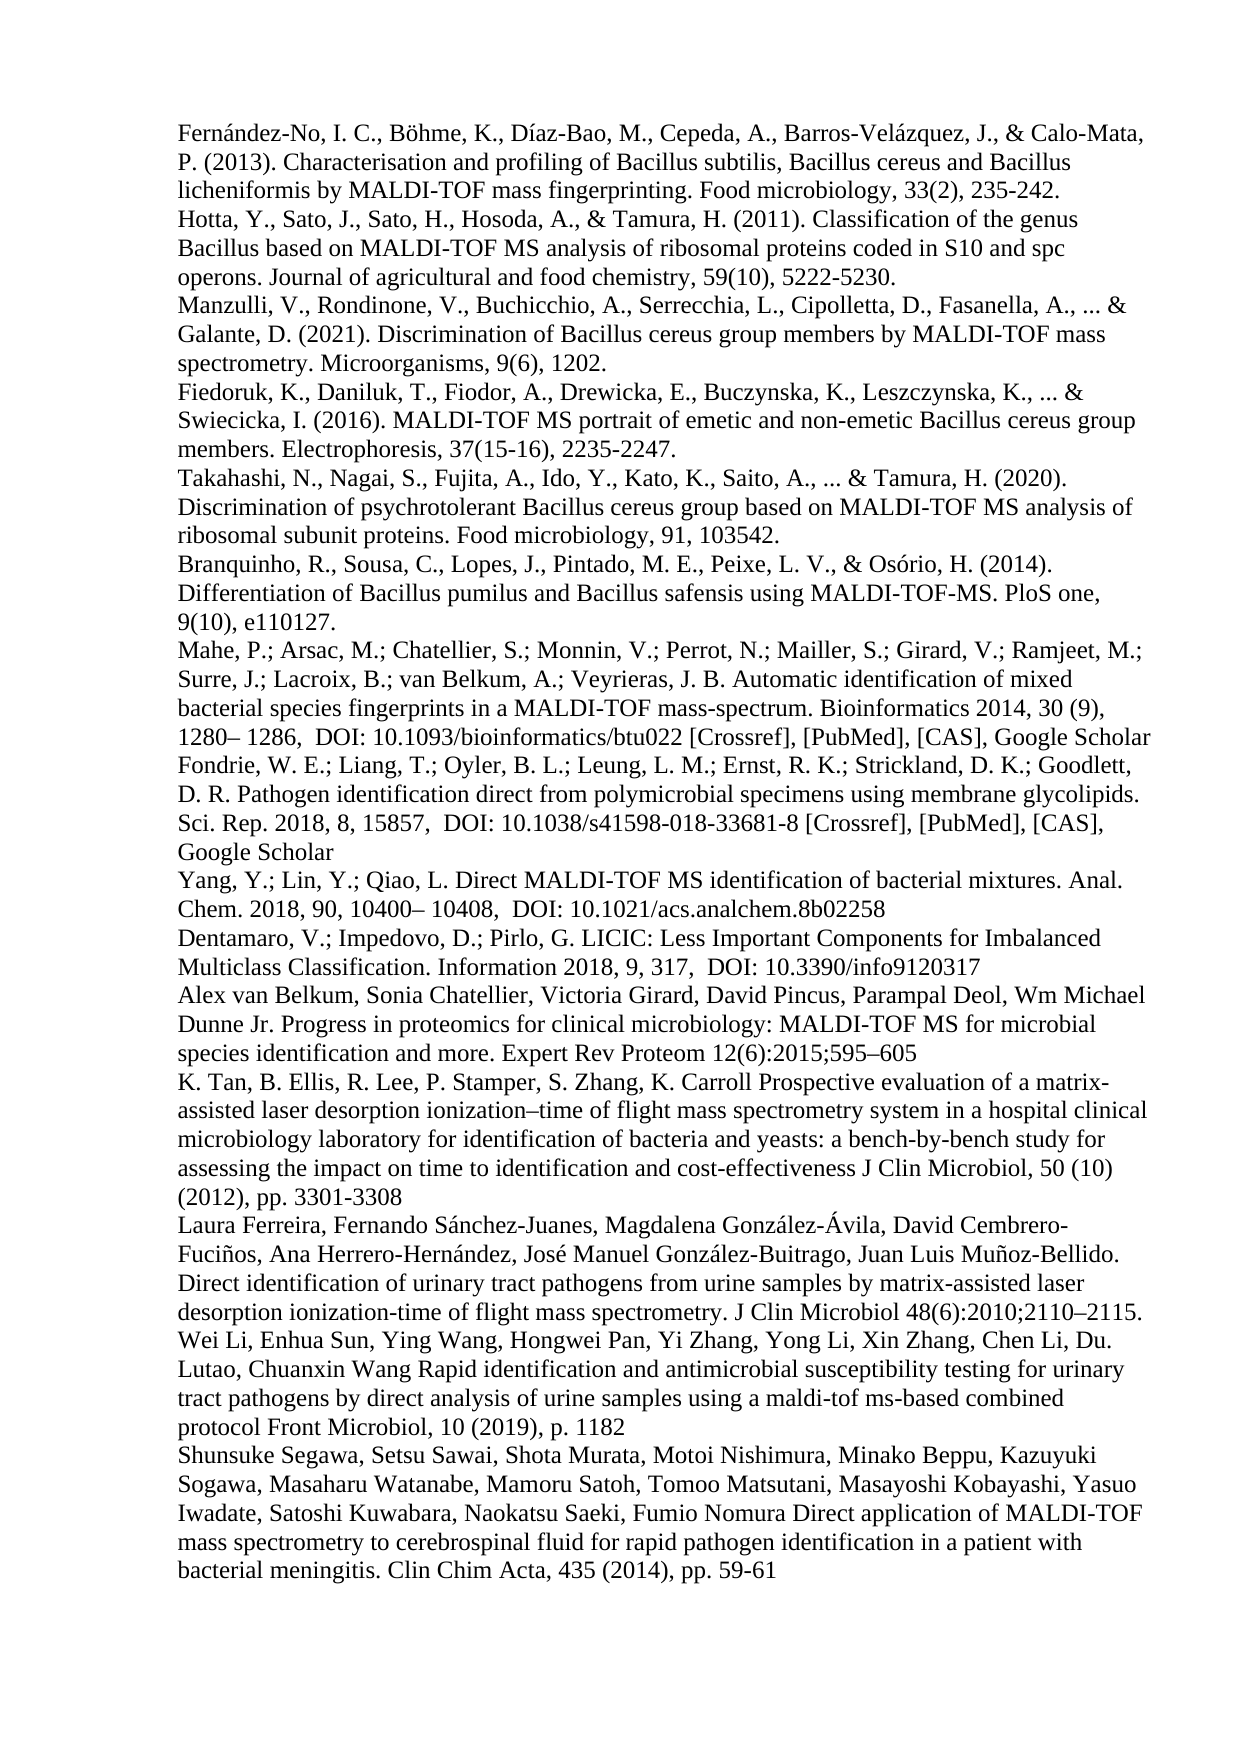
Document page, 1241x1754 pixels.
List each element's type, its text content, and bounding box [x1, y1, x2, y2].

text Shunsuke Segawa, Setsu Sawai, Shota Murata, Motoi Nishimura, Minako Beppu, Kazuyuki Sogawa, Masaharu Watanabe, Mamoru Satoh, Tomoo Matsutani, Masayoshi Kobayashi, Yasuo Iwadate, Satoshi Kuwabara, Naokatsu Saeki, Fumio Nomura Direct application of MALDI-TOF mass spectrometry to cerebrospinal fluid for rapid pathogen identification in a patient with bacterial meningitis. Clin Chim Acta, 435 (2014), pp. 59-61 [177, 1441, 1152, 1584]
text Branquinho, R., Sousa, C., Lopes, J., Pintado, M. E., Peixe, L. V., & Osório, H. (2014). Differentiation of Bacillus pumilus and Bacillus safensis using MALDI-TOF-MS. PloS one, 9(10), e110127. [177, 549, 1152, 636]
text K. Tan, B. Ellis, R. Lee, P. Stamper, S. Zhang, K. Carroll Prospective evaluation of a matrix-assisted laser desorption ionization–time of flight mass spectrometry system in a hospital clinical microbiology laboratory for identification of bacteria and yeasts: a bench-by-bench study for assessing the impact on time to identification and cost-effectiveness J Clin Microbiol, 50 (10) (2012), pp. 3301-3308 [177, 1067, 1152, 1211]
text Yang, Y.; Lin, Y.; Qiao, L. Direct MALDI-TOF MS identification of bacterial mixtures. Anal. Chem. 2018, 90, 10400– 10408, DOI: 10.1021/acs.analchem.8b02258 [177, 866, 1152, 923]
text Fernández-No, I. C., Böhme, K., Díaz-Bao, M., Cepeda, A., Barros-Velázquez, J., & Calo-Mata, P. (2013). Characterisation and profiling of Bacillus subtilis, Bacillus cereus and Bacillus licheniformis by MALDI-TOF mass fingerprinting. Food microbiology, 33(2), 235-242. [177, 118, 1152, 204]
text Hotta, Y., Sato, J., Sato, H., Hosoda, A., & Tamura, H. (2011). Classification of the genus Bacillus based on MALDI-TOF MS analysis of ribosomal proteins coded in S10 and spc operons. Journal of agricultural and food chemistry, 59(10), 5222-5230. [177, 204, 1152, 291]
text Laura Ferreira, Fernando Sánchez-Juanes, Magdalena González-Ávila, David Cembrero-Fuciños, Ana Herrero-Hernández, José Manuel González-Buitrago, Juan Luis Muñoz-Bellido. Direct identification of urinary tract pathogens from urine samples by matrix-assisted laser desorption ionization-time of flight mass spectrometry. J Clin Microbiol 48(6):2010;2110–2115. [177, 1211, 1152, 1326]
text Mahe, P.; Arsac, M.; Chatellier, S.; Monnin, V.; Perrot, N.; Mailler, S.; Girard, V.; Ramjeet, M.; Surre, J.; Lacroix, B.; van Belkum, A.; Veyrieras, J. B. Automatic identification of mixed bacterial species fingerprints in a MALDI-TOF mass-spectrum. Bioinformatics 2014, 30 (9), 1280– 1286, DOI: 10.1093/bioinformatics/btu022 [Crossref], [PubMed], [CAS], Google Scholar [177, 636, 1152, 751]
text Takahashi, N., Nagai, S., Fujita, A., Ido, Y., Kato, K., Saito, A., ... & Tamura, H. (2020). Discrimination of psychrotolerant Bacillus cereus group based on MALDI-TOF MS analysis of ribosomal subunit proteins. Food microbiology, 91, 103542. [177, 463, 1152, 549]
text Manzulli, V., Rondinone, V., Buchicchio, A., Serrecchia, L., Cipolletta, D., Fasanella, A., ... & Galante, D. (2021). Discrimination of Bacillus cereus group members by MALDI-TOF mass spectrometry. Microorganisms, 9(6), 1202. [177, 291, 1152, 377]
text Fondrie, W. E.; Liang, T.; Oyler, B. L.; Leung, L. M.; Ernst, R. K.; Strickland, D. K.; Goodlett, D. R. Pathogen identification direct from polymicrobial specimens using membrane glycolipids. Sci. Rep. 2018, 8, 15857, DOI: 10.1038/s41598-018-33681-8 [Crossref], [PubMed], [CAS], Google Scholar [177, 751, 1152, 866]
text Dentamaro, V.; Impedovo, D.; Pirlo, G. LICIC: Less Important Components for Imbalanced Multiclass Classification. Information 2018, 9, 317, DOI: 10.3390/info9120317 [177, 923, 1152, 981]
text Fiedoruk, K., Daniluk, T., Fiodor, A., Drewicka, E., Buczynska, K., Leszczynska, K., ... & Swiecicka, I. (2016). MALDI‐TOF MS portrait of emetic and non‐emetic Bacillus cereus group members. Electrophoresis, 37(15-16), 2235-2247. [177, 377, 1152, 463]
text Wei Li, Enhua Sun, Ying Wang, Hongwei Pan, Yi Zhang, Yong Li, Xin Zhang, Chen Li, Du. Lutao, Chuanxin Wang Rapid identification and antimicrobial susceptibility testing for urinary tract pathogens by direct analysis of urine samples using a maldi-tof ms-based combined protocol Front Microbiol, 10 (2019), p. 1182 [177, 1326, 1152, 1441]
text Alex van Belkum, Sonia Chatellier, Victoria Girard, David Pincus, Parampal Deol, Wm Michael Dunne Jr. Progress in proteomics for clinical microbiology: MALDI-TOF MS for microbial species identification and more. Expert Rev Proteom 12(6):2015;595–605 [177, 981, 1152, 1067]
